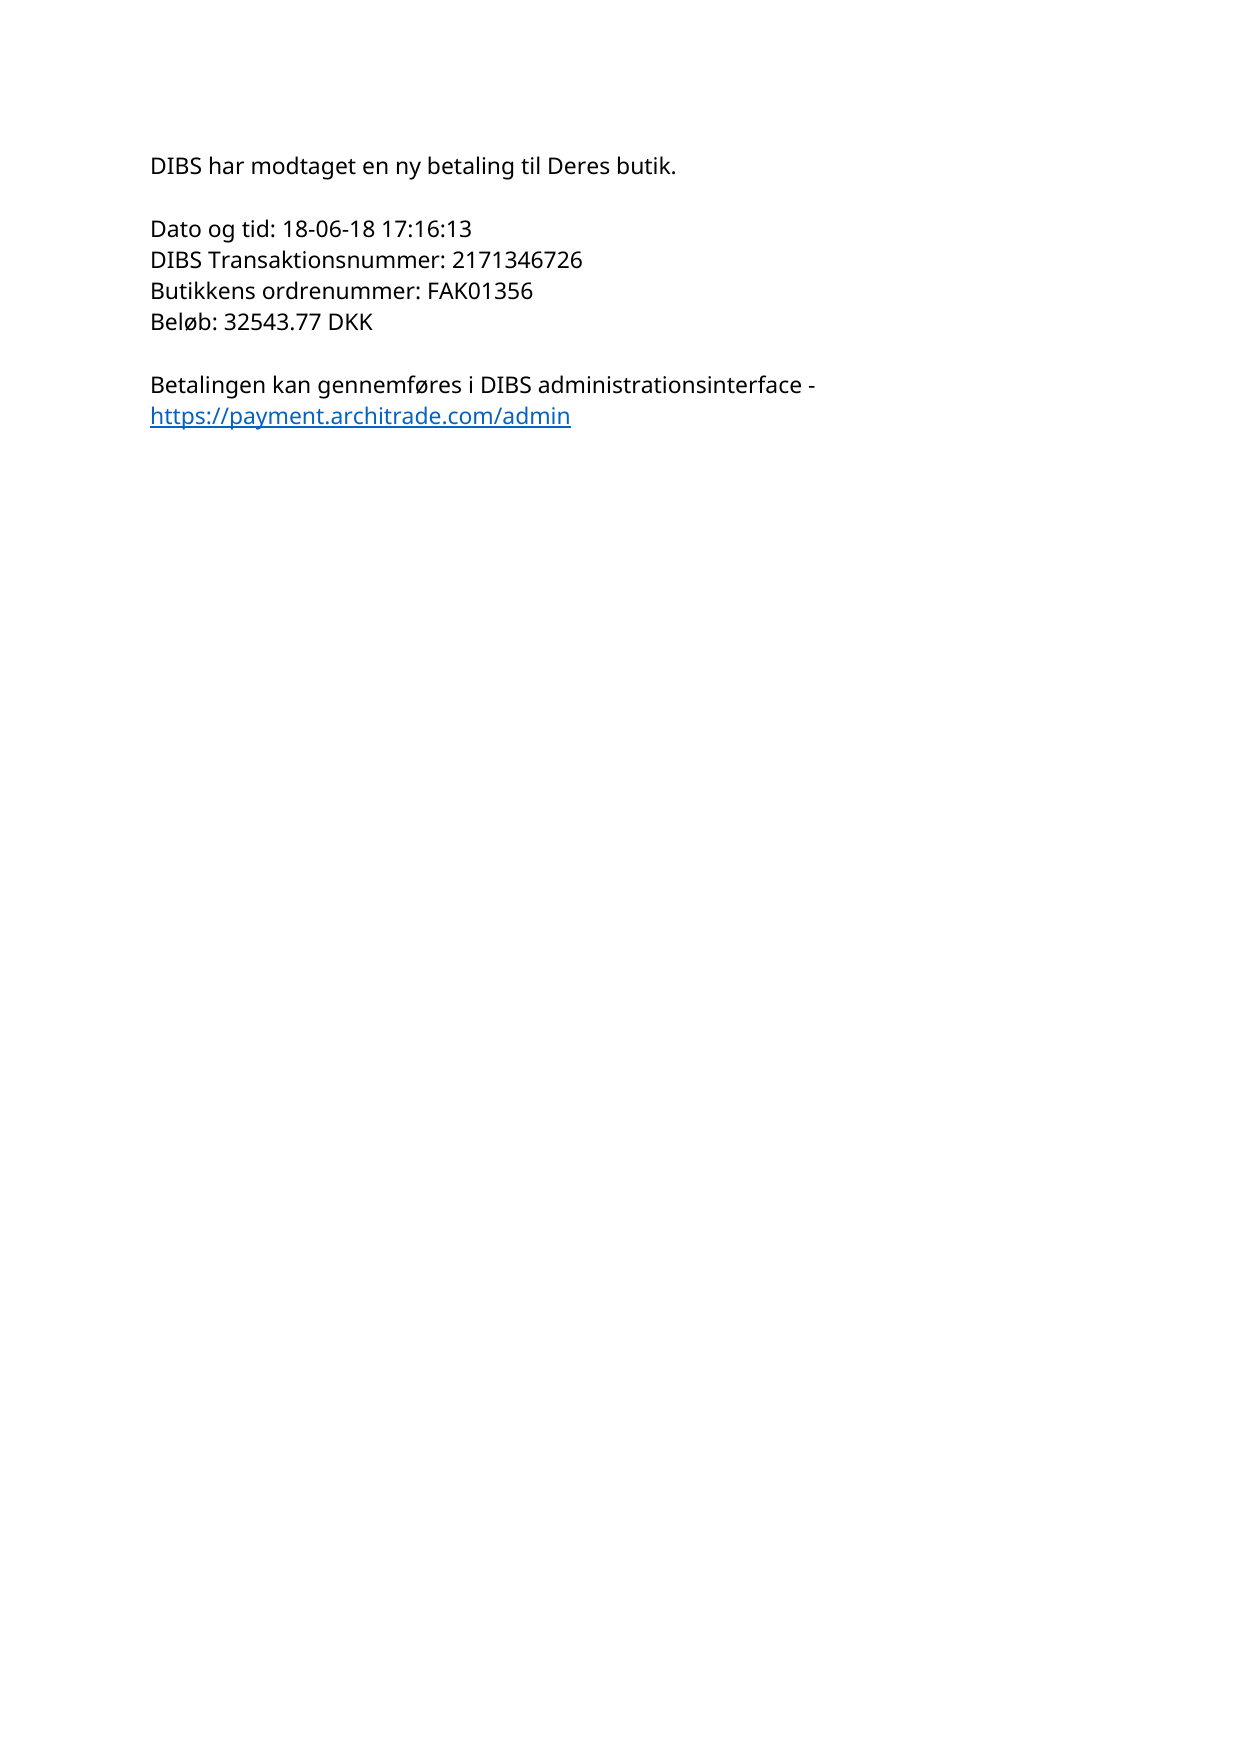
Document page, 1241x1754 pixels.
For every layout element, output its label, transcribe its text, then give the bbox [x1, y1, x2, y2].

text DIBS har modtaget en ny betaling til Deres butik. [150, 150, 1090, 181]
text Dato og tid: 18-06-18 17:16:13 [150, 212, 1090, 244]
text Betalingen kan gennemføres i DIBS administrationsinterface - https://payment.architrade.com/admin [150, 369, 1090, 431]
text Beløb: 32543.77 DKK [150, 306, 1090, 337]
text Butikkens ordrenummer: FAK01356 [150, 275, 1090, 306]
text DIBS Transaktionsnummer: 2171346726 [150, 244, 1090, 275]
